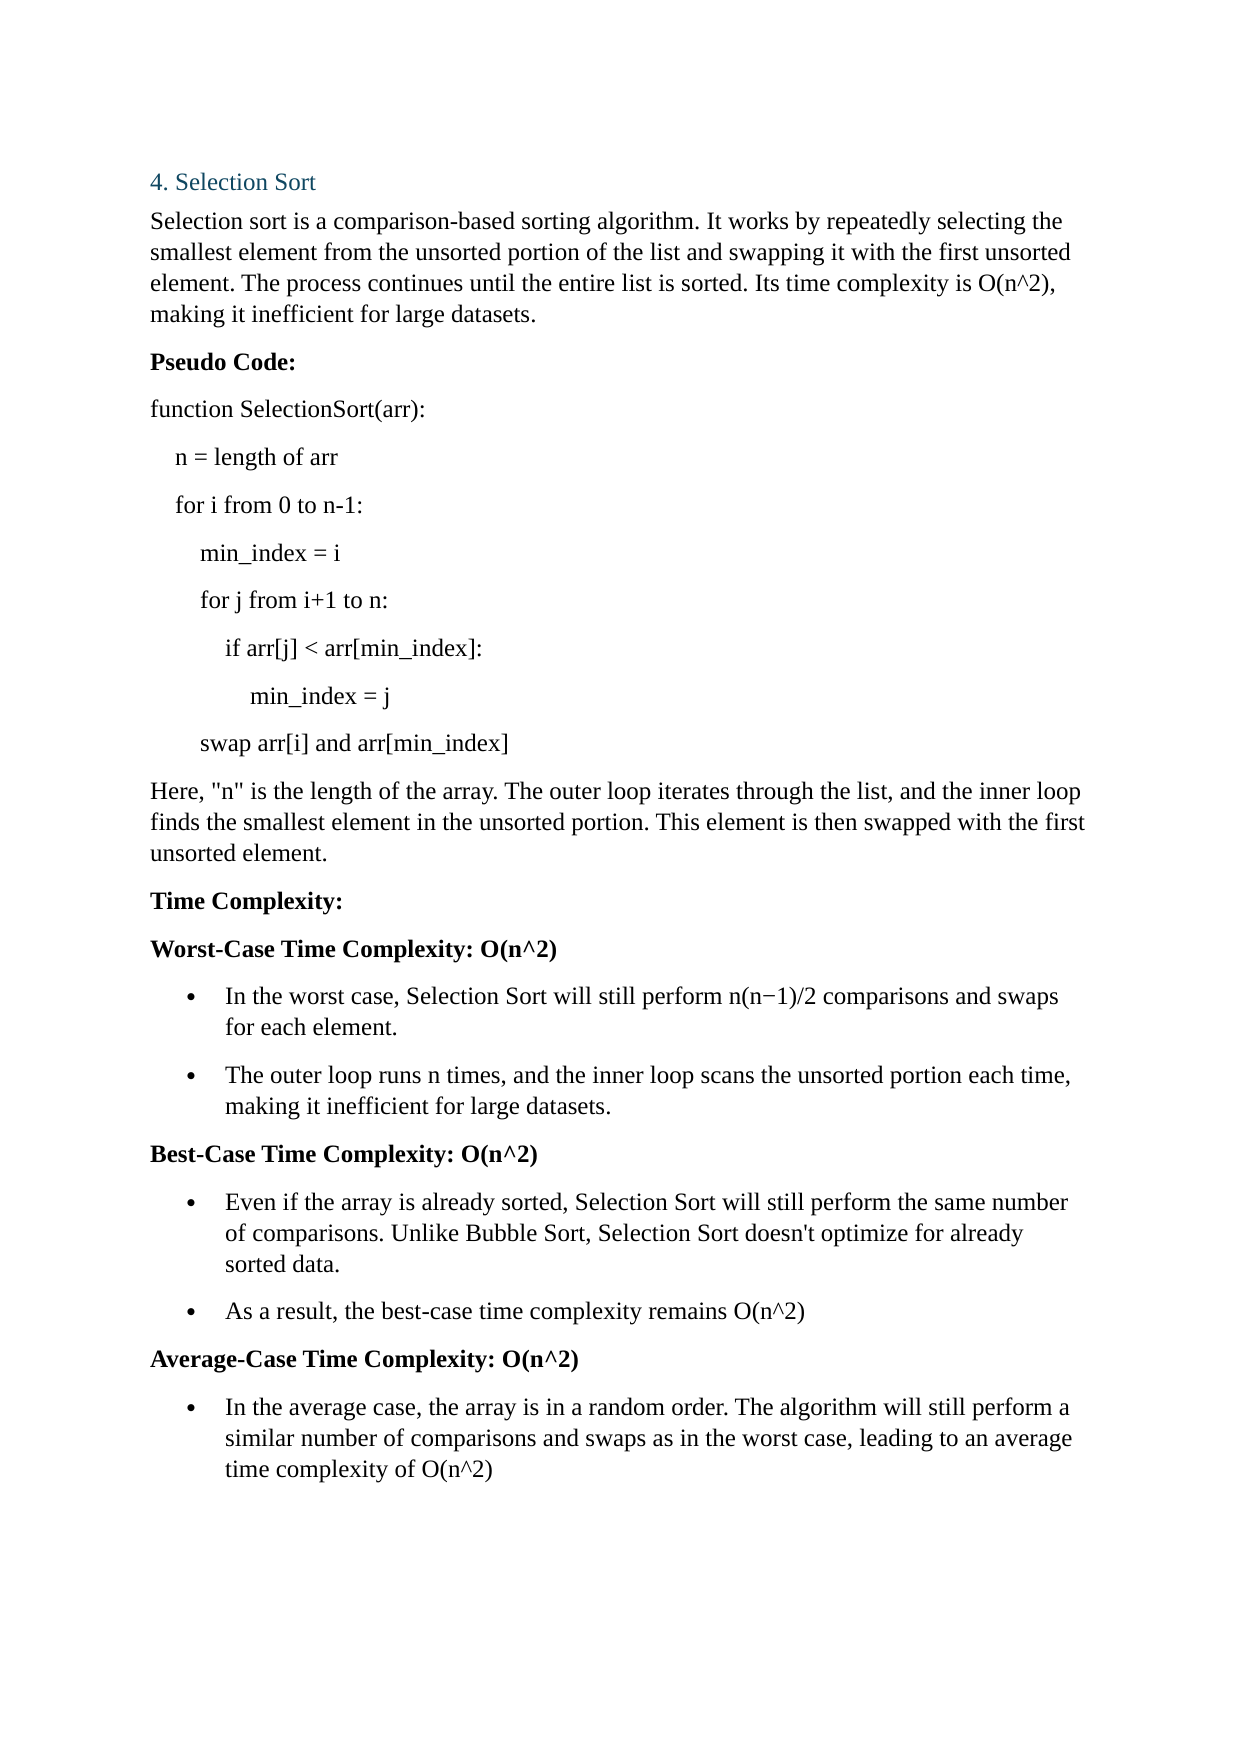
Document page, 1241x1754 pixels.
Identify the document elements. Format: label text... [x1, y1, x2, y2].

list In the worst case, Selection Sort will still perform n(n−1)/2 comparisons and swaps for each element. [187, 981, 1090, 1041]
text swap arr[i] and arr[min_index] [150, 728, 1090, 757]
text for i from 0 to n-1: [150, 490, 1090, 519]
text Time Complexity: [150, 886, 1090, 915]
text min_index = j [150, 681, 1090, 709]
text Here, "n" is the length of the array. The outer loop iterates through the list, and the inner loop finds the smallest element in the unsorted portion. This element is then swapped with the first unsorted element. [150, 776, 1090, 867]
text for j from i+1 to n: [150, 585, 1090, 614]
text min_index = i [150, 538, 1090, 566]
text Pseudo Code: [150, 347, 1090, 376]
list As a result, the best-case time complexity remains O(n^2) [187, 1296, 1090, 1325]
text Average-Case Time Complexity: O(n^2) [150, 1344, 1090, 1373]
text function SelectionSort(arr): [150, 394, 1090, 423]
list The outer loop runs n times, and the inner loop scans the unsorted portion each time, making it inefficient for large datasets. [187, 1060, 1090, 1120]
text if arr[j] < arr[min_index]: [150, 633, 1090, 662]
text n = length of arr [150, 442, 1090, 471]
text Worst-Case Time Complexity: O(n^2) [150, 934, 1090, 962]
list Even if the array is already sorted, Selection Sort will still perform the same number of comparisons. Unlike Bubble Sort, Selection Sort doesn't optimize for already sorted data. [187, 1187, 1090, 1277]
list In the average case, the array is in a random order. The algorithm will still perform a similar number of comparisons and swaps as in the worst case, leading to an average time complexity of O(n^2) [187, 1392, 1090, 1483]
text Selection sort is a comparison-based sorting algorithm. It works by repeatedly selecting the smallest element from the unsorted portion of the list and swapping it with the first unsorted element. The process continues until the entire list is sorted. Its time complexity is O(n^2), making it inefficient for large datasets. [150, 206, 1090, 328]
subtitle 4. Selection Sort [150, 167, 1090, 195]
text Best-Case Time Complexity: O(n^2) [150, 1139, 1090, 1168]
